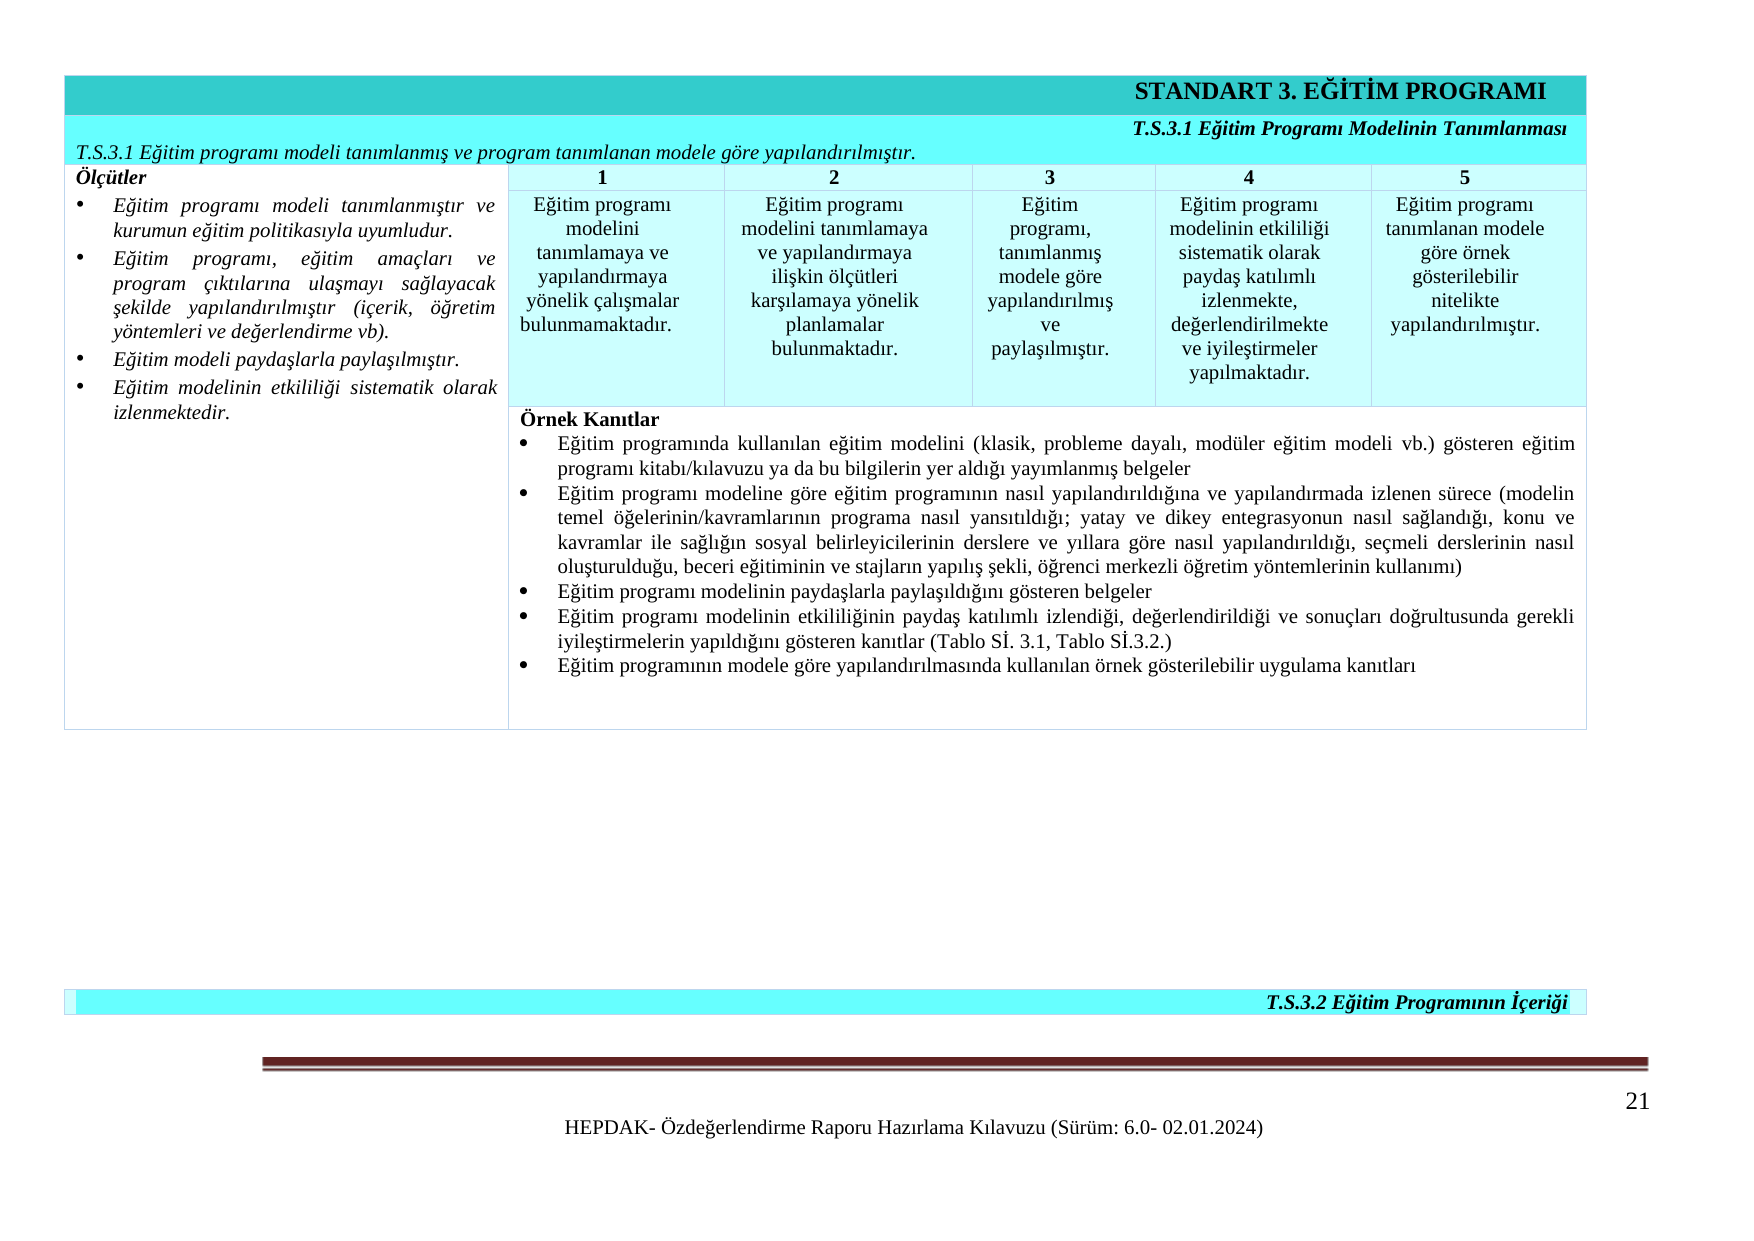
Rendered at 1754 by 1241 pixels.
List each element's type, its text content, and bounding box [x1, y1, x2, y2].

table_cell Eğitim programı, tanımlanmış modele göre yapılandırılmış ve paylaşılmıştır. [973, 191, 1155, 406]
table_cell 4 [1156, 165, 1371, 190]
table_cell Eğitim programı modelini tanımlamaya ve yapılandırmaya yönelik çalışmalar bulunmamaktadır. [509, 191, 724, 406]
table_cell Eğitim programı modelini tanımlamaya ve yapılandırmaya ilişkin ölçütleri karşılamaya yönelik planlamalar bulunmaktadır. [725, 191, 972, 406]
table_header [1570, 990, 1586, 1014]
picture [261, 1057, 1651, 1074]
table_header STANDART 3. EĞİTİM PROGRAMI [65, 76, 1586, 115]
table_cell 1 [509, 165, 724, 190]
table_cell Eğitim programı tanımlanan modele göre örnek gösterilebilir nitelikte yapılandırılmıştır. [1372, 191, 1586, 406]
table_cell Ölçütler Eğitim programı modeli tanımlanmıştır ve kurumun eğitim politikasıyla uyumludur. Eğitim programı, eğitim amaçları ve program çıktılarına ulaşmayı sağlayacak şekilde yapılandırılmıştır (içerik, öğretim yöntemleri ve değerlendirme vb). Eğitim modeli paydaşlarla paylaşılmıştır. Eğitim modelinin etkililiği sistematik olarak izlenmektedir. [65, 165, 508, 729]
table_cell 5 [1372, 165, 1586, 190]
table_cell T.S.3.1 Eğitim Programı Modelinin Tanımlanması T.S.3.1 Eğitim programı modeli tanımlanmış ve program tanımlanan modele göre yapılandırılmıştır. [65, 116, 1586, 164]
table_cell 3 [973, 165, 1155, 190]
table_cell Eğitim programı modelinin etkililiği sistematik olarak paydaş katılımlı izlenmekte, değerlendirilmekte ve iyileştirmeler yapılmaktadır. [1156, 191, 1371, 406]
table_cell Örnek Kanıtlar Eğitim programında kullanılan eğitim modelini (klasik, probleme dayalı, modüler eğitim modeli vb.) gösteren eğitim programı kitabı/kılavuzu ya da bu bilgilerin yer aldığı yayımlanmış belgeler Eğitim programı modeline göre eğitim programının nasıl yapılandırıldığına ve yapılandırmada izlenen sürece (modelin temel öğelerinin/kavramlarının programa nasıl yansıtıldığı; yatay ve dikey entegrasyonun nasıl sağlandığı, konu ve kavramlar ile sağlığın sosyal belirleyicilerinin derslere ve yıllara göre nasıl yapılandırıldığı, seçmeli derslerinin nasıl oluşturulduğu, beceri eğitiminin ve stajların yapılış şekli, öğrenci merkezli öğretim yöntemlerinin kullanımı) Eğitim programı modelinin paydaşlarla paylaşıldığını gösteren belgeler Eğitim programı modelinin etkililiğinin paydaş katılımlı izlendiği, değerlendirildiği ve sonuçları doğrultusunda gerekli iyileştirmelerin yapıldığını gösteren kanıtlar (Tablo Sİ. 3.1, Tablo Sİ.3.2.) Eğitim programının modele göre yapılandırılmasında kullanılan örnek gösterilebilir uygulama kanıtları [509, 407, 1586, 729]
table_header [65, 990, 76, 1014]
table_cell 2 [725, 165, 972, 190]
